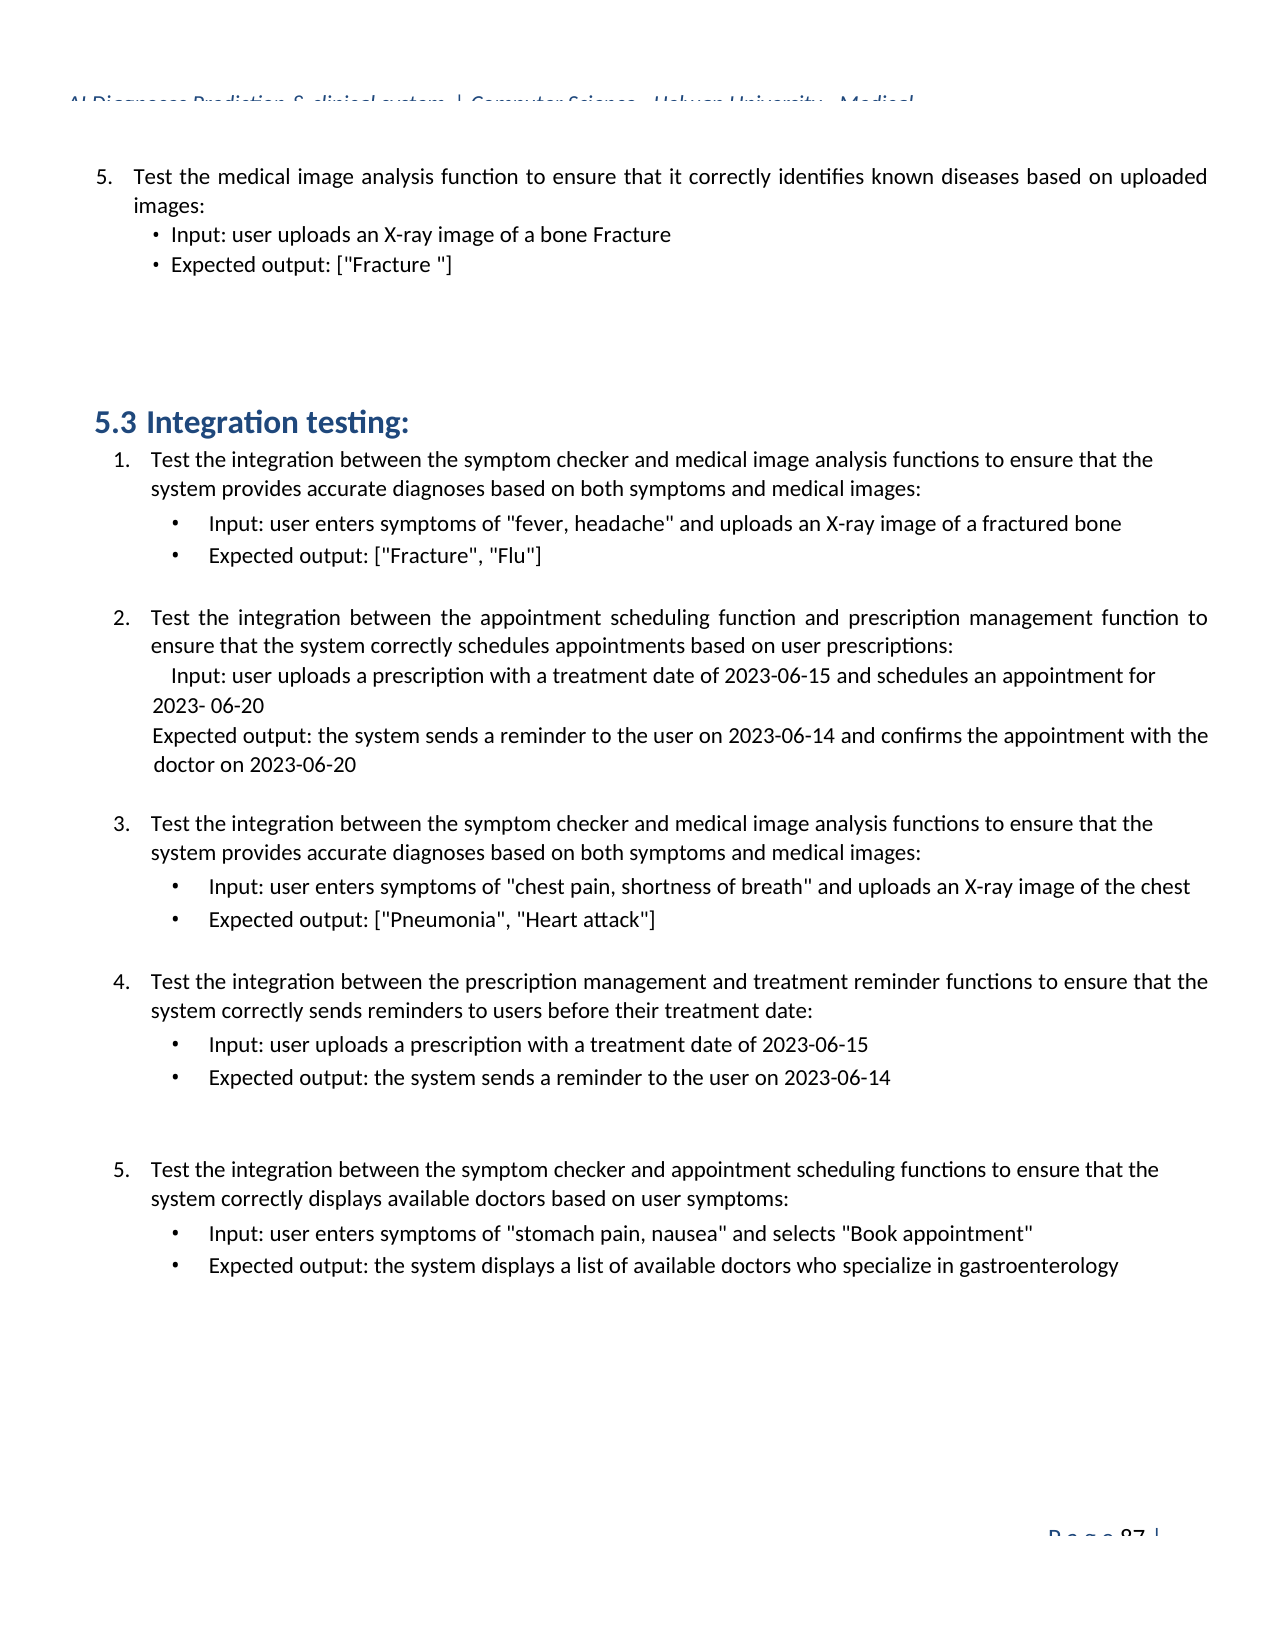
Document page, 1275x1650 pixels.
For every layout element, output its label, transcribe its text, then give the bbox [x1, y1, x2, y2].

text Input: user uploads a prescription with a treatment date of 2023-06-15 and schedules an appointment for 2023- 06-20 [152, 661, 1212, 719]
list Test the integration between the appointment scheduling function and prescription management function to ensure that the system correctly schedules appointments based on user prescriptions: [113, 603, 1211, 659]
list Expected output: ["Fracture "] [152, 250, 1269, 279]
list Input: user uploads a prescription with a treatment date of 2023-06-15 [171, 1028, 1269, 1060]
list Test the integration between the prescription management and treatment reminder functions to ensure that the system correctly sends reminders to users before their treatment date: [113, 967, 1211, 1024]
list Expected output: ["Fracture", "Flu"] [171, 539, 1269, 570]
list Test the integration between the symptom checker and appointment scheduling functions to ensure that the system correctly displays available doctors based on user symptoms: [113, 1155, 1211, 1212]
list Input: user enters symptoms of "chest pain, shortness of breath" and uploads an X-ray image of the chest [171, 870, 1269, 902]
list Input: user enters symptoms of "fever, headache" and uploads an X-ray image of a fractured bone [171, 507, 1269, 538]
subtitle Integration testing: [94, 401, 1269, 442]
list Expected output: ["Pneumonia", "Heart attack"] [171, 903, 1269, 934]
list Expected output: the system displays a list of available doctors who specialize in gastroenterology [171, 1249, 1269, 1280]
list Input: user enters symptoms of "stomach pain, nausea" and selects "Book appointment" [171, 1217, 1269, 1248]
list Test the integration between the symptom checker and medical image analysis functions to ensure that the system provides accurate diagnoses based on both symptoms and medical images: [113, 445, 1211, 502]
list Input: user uploads an X-ray image of a bone Fracture [152, 221, 1269, 249]
list Test the integration between the symptom checker and medical image analysis functions to ensure that the system provides accurate diagnoses based on both symptoms and medical images: [113, 809, 1211, 866]
list Expected output: the system sends a reminder to the user on 2023-06-14 [171, 1061, 1269, 1092]
text Expected output: the system sends a reminder to the user on 2023-06-14 and confirms the appointment with the doctor on 2023-06-20 [152, 721, 1212, 778]
list Test the medical image analysis function to ensure that it correctly identifies known diseases based on uploaded images: [96, 162, 1211, 219]
